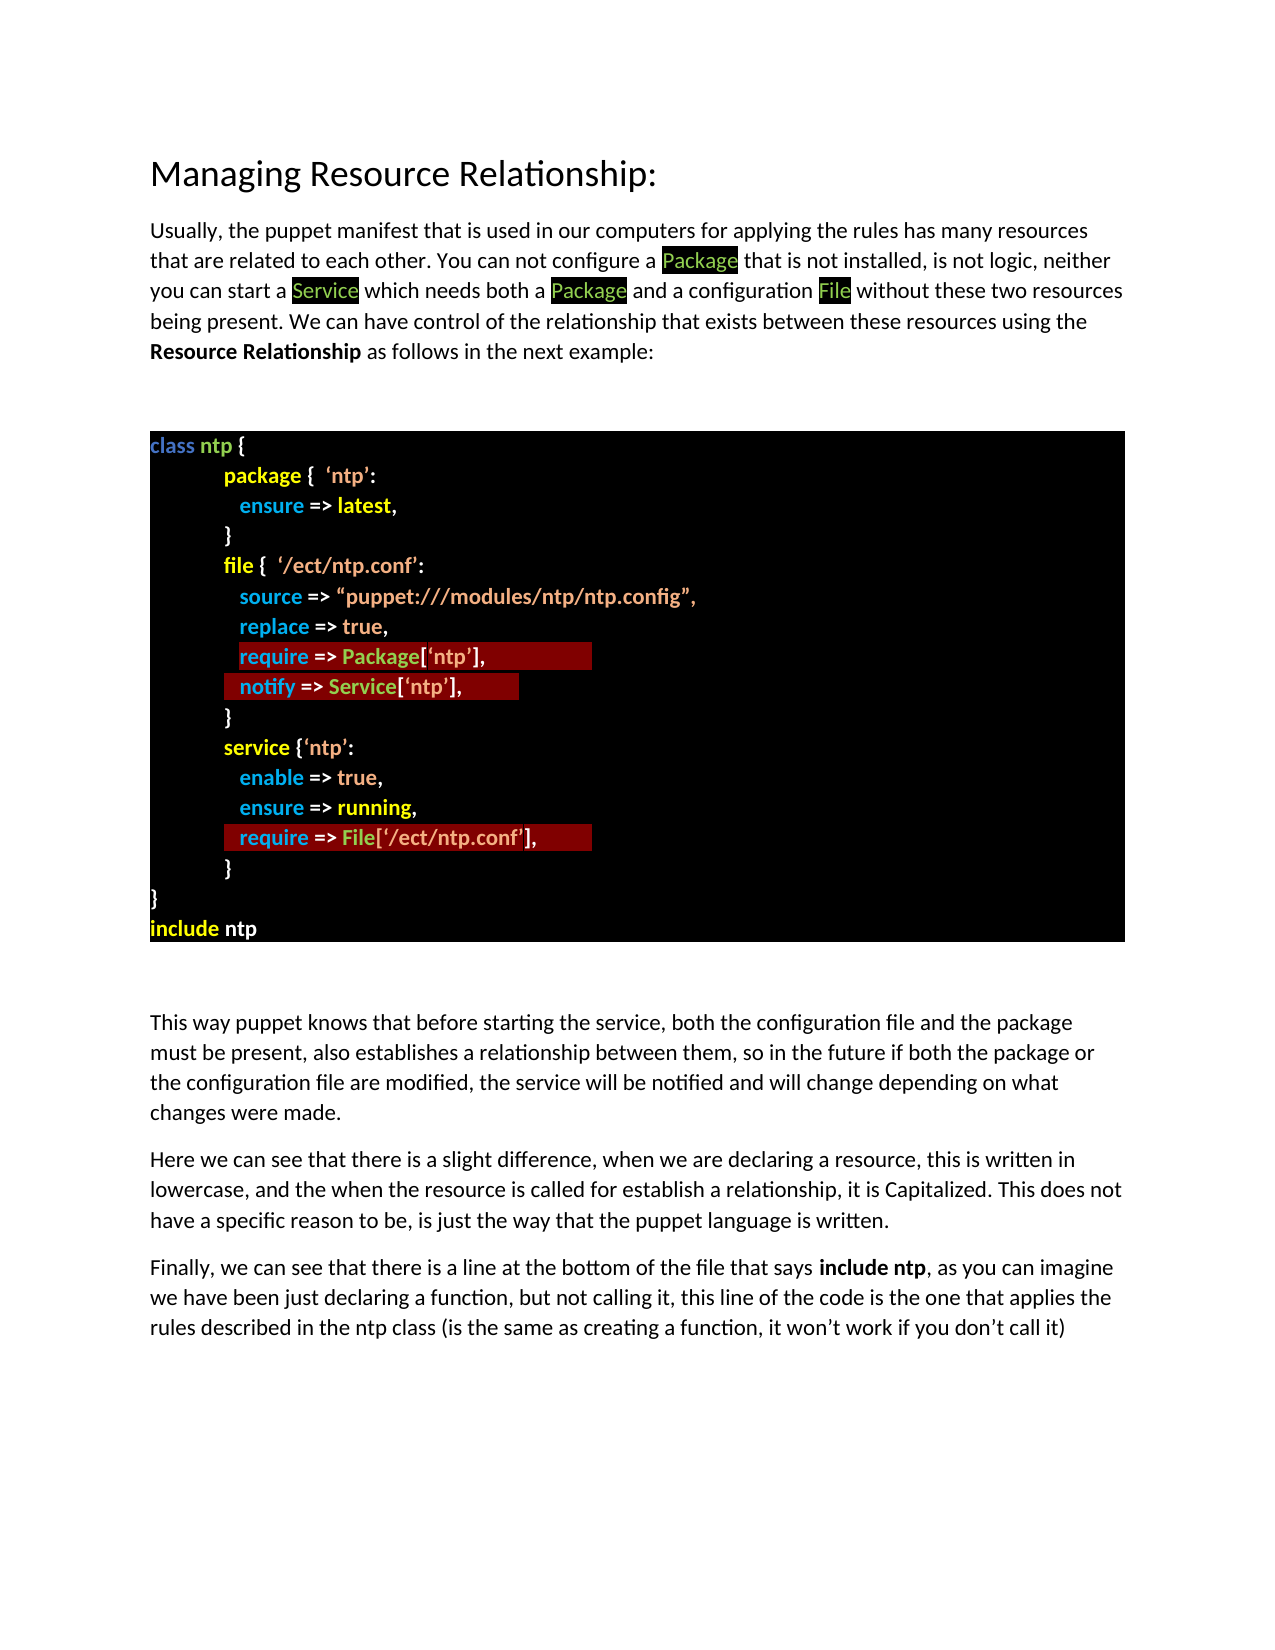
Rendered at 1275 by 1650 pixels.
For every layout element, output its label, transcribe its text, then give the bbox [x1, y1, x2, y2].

text Finally, we can see that there is a line at the bottom of the file that says include ntp, as you can imagine we have been just declaring a function, but not calling it, this line of the code is the one that applies the rules described in the ntp class (is the same as creating a function, it won’t work if you don’t call it) [150, 1253, 1125, 1341]
text Usually, the puppet manifest that is used in our computers for applying the rules has many resources that are related to each other. You can not configure a Package that is not installed, is not logic, neither you can start a Service which needs both a Package and a configuration File without these two resources being present. We can have control of the relationship that exists between these resources using the Resource Relationship as follows in the next example: [150, 216, 1125, 365]
text Managing Resource Relationship: [150, 150, 1125, 196]
text class ntp { package { ‘ntp’: ensure => latest, } file { ‘/ect/ntp.conf’: source => “puppet:///modules/ntp/ntp.config”, replace => true, require => Package[‘ntp’], notify => Service[‘ntp’], } service {‘ntp’: enable => true, ensure => running, require => File[‘/ect/ntp.conf’], } } include ntp [150, 431, 1125, 942]
text This way puppet knows that before starting the service, both the configuration file and the package must be present, also establishes a relationship between them, so in the future if both the package or the configuration file are modified, the service will be notified and will change depending on what changes were made. [150, 1008, 1125, 1126]
text Here we can see that there is a slight difference, when we are declaring a resource, this is written in lowercase, and the when the resource is called for establish a relationship, it is Capitalized. This does not have a specific reason to be, is just the way that the puppet language is written. [150, 1145, 1125, 1234]
